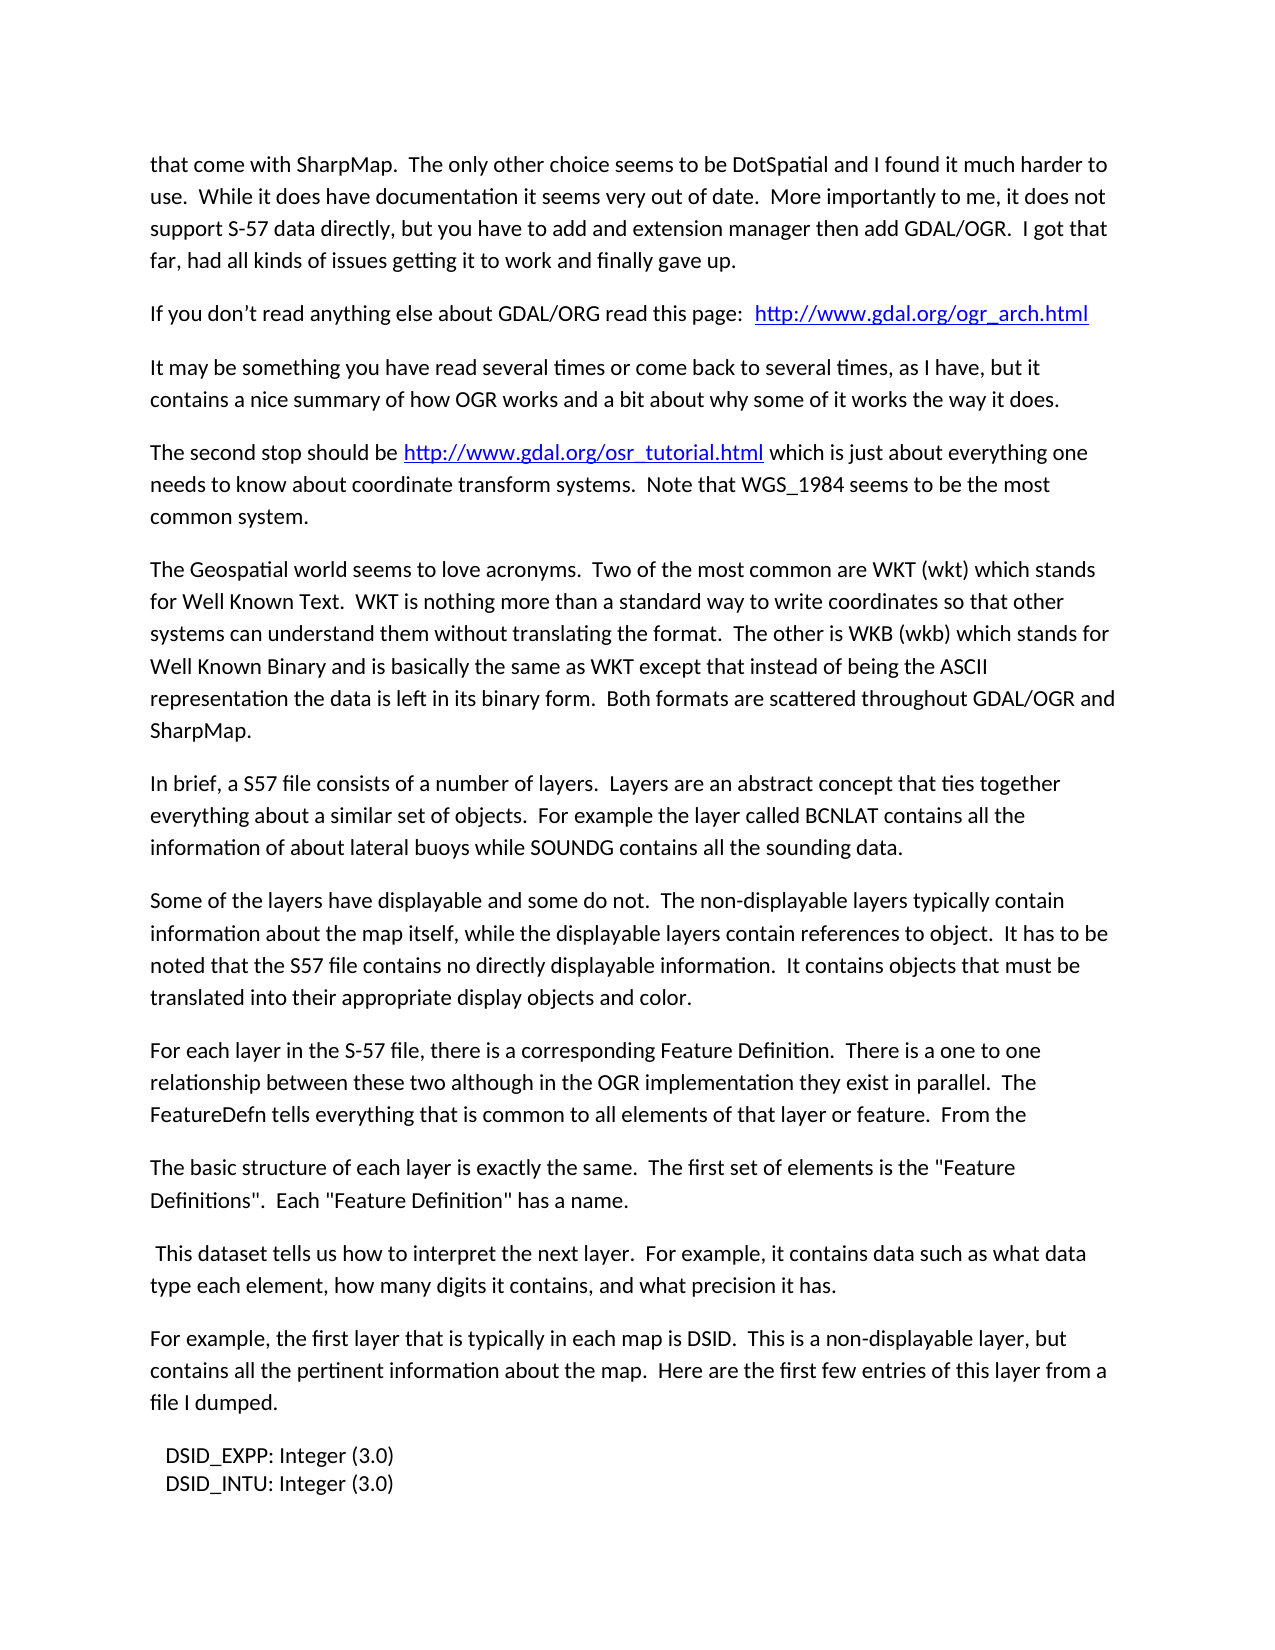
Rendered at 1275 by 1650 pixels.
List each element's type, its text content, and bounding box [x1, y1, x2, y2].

text This dataset tells us how to interpret the next layer. For example, it contains data such as what data type each element, how many digits it contains, and what precision it has. [150, 1239, 1125, 1299]
text DSID_EXPP: Integer (3.0) [150, 1441, 1125, 1469]
text For each layer in the S-57 file, there is a corresponding Feature Definition. There is a one to one relationship between these two although in the OGR implementation they exist in parallel. The FeatureDefn tells everything that is common to all elements of that layer or feature. From the [150, 1036, 1125, 1128]
text Some of the layers have displayable and some do not. The non-displayable layers typically contain information about the map itself, while the displayable layers contain references to object. It has to be noted that the S57 file contains no directly displayable information. It contains objects that must be translated into their appropriate display objects and color. [150, 887, 1125, 1011]
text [150, 150, 1125, 274]
text In brief, a S57 file consists of a number of layers. Layers are an abstract concept that ties together everything about a similar set of objects. For example the layer called BCNLAT contains all the information of about lateral buoys while SOUNDG contains all the sounding data. [150, 769, 1125, 862]
text The Geospatial world seems to love acronyms. Two of the most common are WKT (wkt) which stands for Well Known Text. WKT is nothing more than a standard way to write coordinates so that other systems can understand them without translating the format. The other is WKB (wkb) which stands for Well Known Binary and is basically the same as WKT except that instead of being the ASCII representation the data is left in its binary form. Both formats are scattered throughout GDAL/OGR and SharpMap. [150, 555, 1125, 744]
text It may be something you have read several times or come back to several times, as I have, but it contains a nice summary of how OGR works and a bit about why some of it works the way it does. [150, 353, 1125, 413]
text If you don’t read anything else about GDAL/ORG read this page: http://www.gdal.org/ogr_arch.html [150, 299, 1125, 328]
text The basic structure of each layer is exactly the same. The first set of elements is the "Feature Definitions". Each "Feature Definition" has a name. [150, 1153, 1125, 1214]
text The second stop should be http://www.gdal.org/osr_tutorial.html which is just about everything one needs to know about coordinate transform systems. Note that WGS_1984 seems to be the most common system. [150, 438, 1125, 530]
text For example, the first layer that is typically in each map is DSID. This is a non-displayable layer, but contains all the pertinent information about the map. Here are the first few entries of this layer from a file I dumped. [150, 1324, 1125, 1416]
text DSID_INTU: Integer (3.0) [150, 1469, 1125, 1497]
